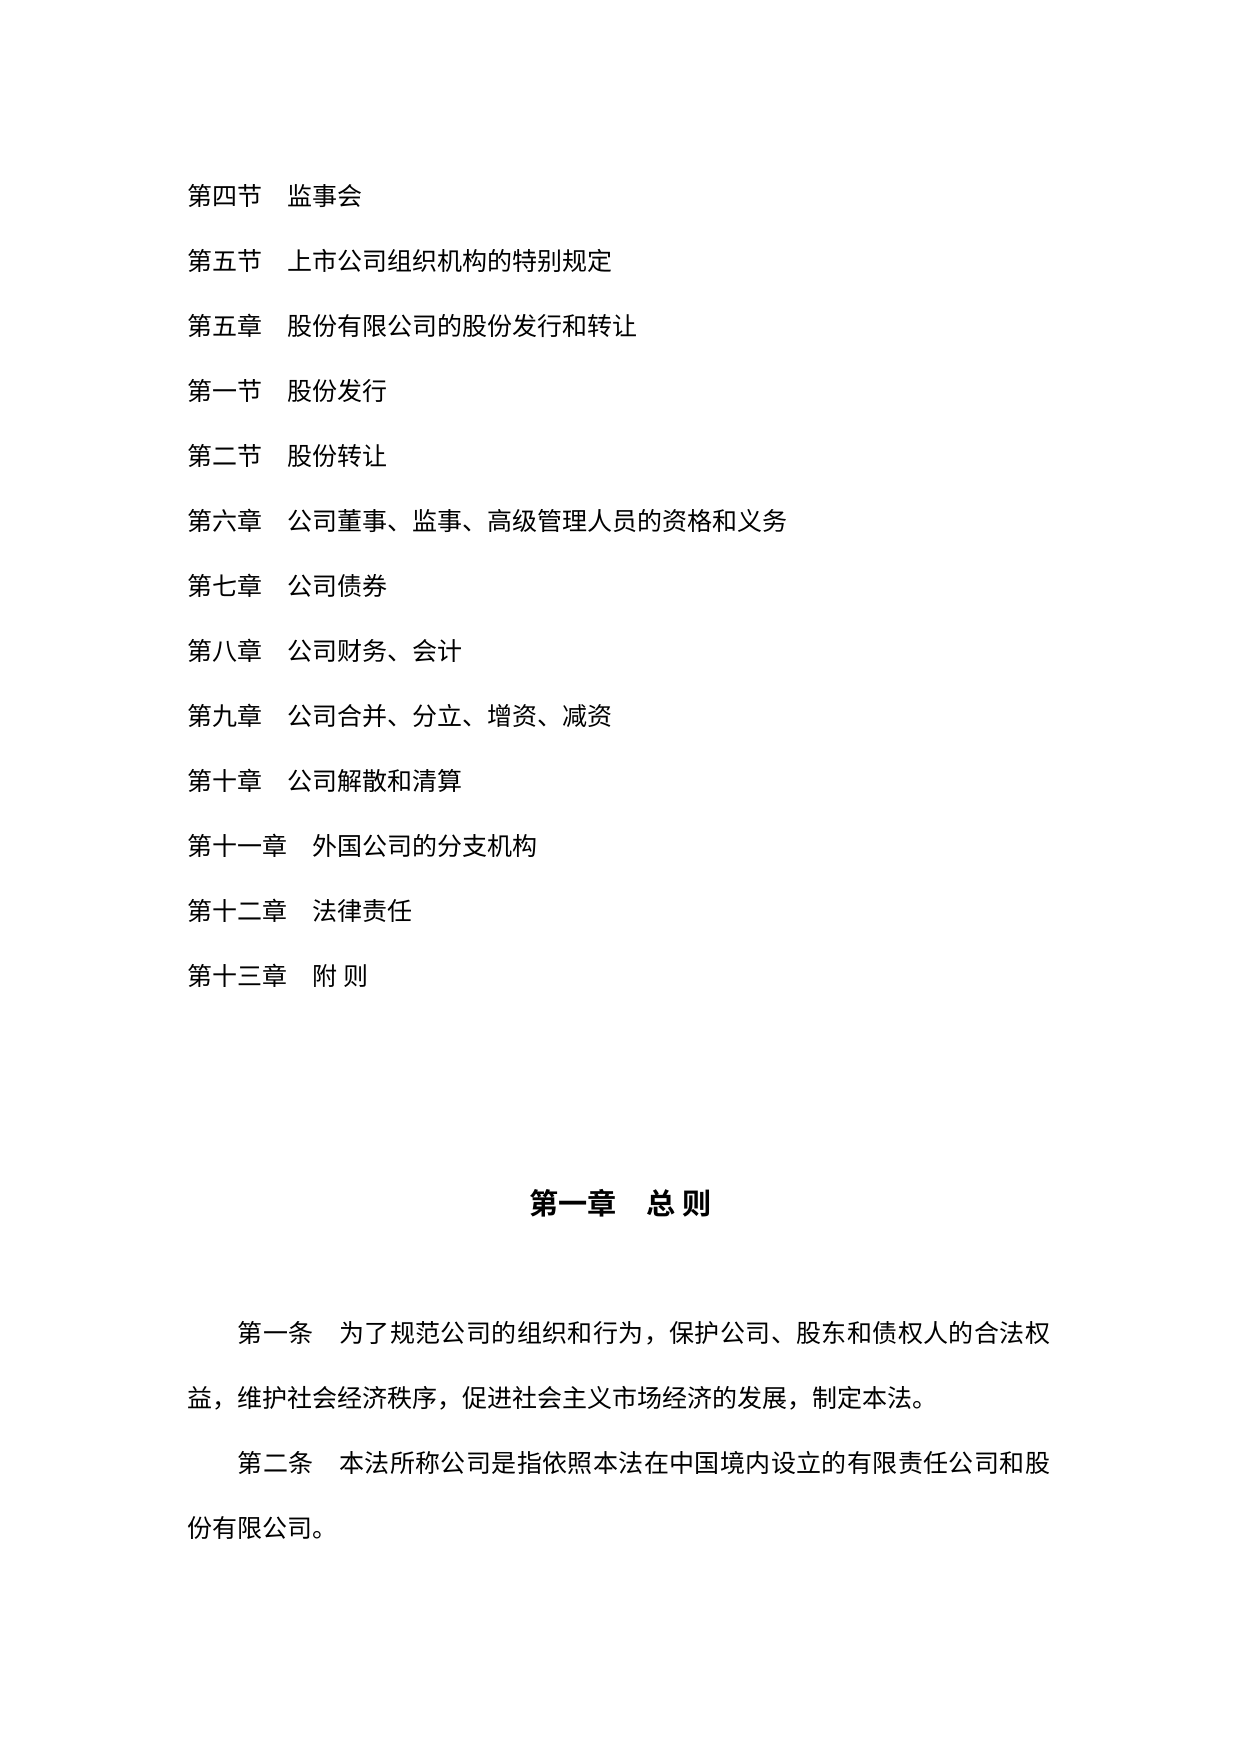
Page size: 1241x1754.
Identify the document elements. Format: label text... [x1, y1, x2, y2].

text 第四节 监事会 [187, 162, 1053, 227]
text 第一节 股份发行 [187, 357, 1053, 422]
text 第五章 股份有限公司的股份发行和转让 [187, 292, 1053, 357]
text 第七章 公司债券 [187, 552, 1053, 617]
text 第十二章 法律责任 [187, 877, 1053, 942]
text 第五节 上市公司组织机构的特别规定 [187, 227, 1053, 292]
text 第十章 公司解散和清算 [187, 747, 1053, 812]
text 第二条 本法所称公司是指依照本法在中国境内设立的有限责任公司和股份有限公司。 [187, 1429, 1053, 1559]
text 第八章 公司财务、会计 [187, 617, 1053, 682]
text 第一章 总 则 [187, 1169, 1053, 1234]
text 第二节 股份转让 [187, 422, 1053, 487]
text 第一条 为了规范公司的组织和行为，保护公司、股东和债权人的合法权益，维护社会经济秩序，促进社会主义市场经济的发展，制定本法。 [187, 1299, 1053, 1429]
text 第九章 公司合并、分立、增资、减资 [187, 682, 1053, 747]
text 第六章 公司董事、监事、高级管理人员的资格和义务 [187, 487, 1053, 552]
text 第十一章 外国公司的分支机构 [187, 812, 1053, 877]
text 第十三章 附 则 [187, 942, 1053, 1007]
